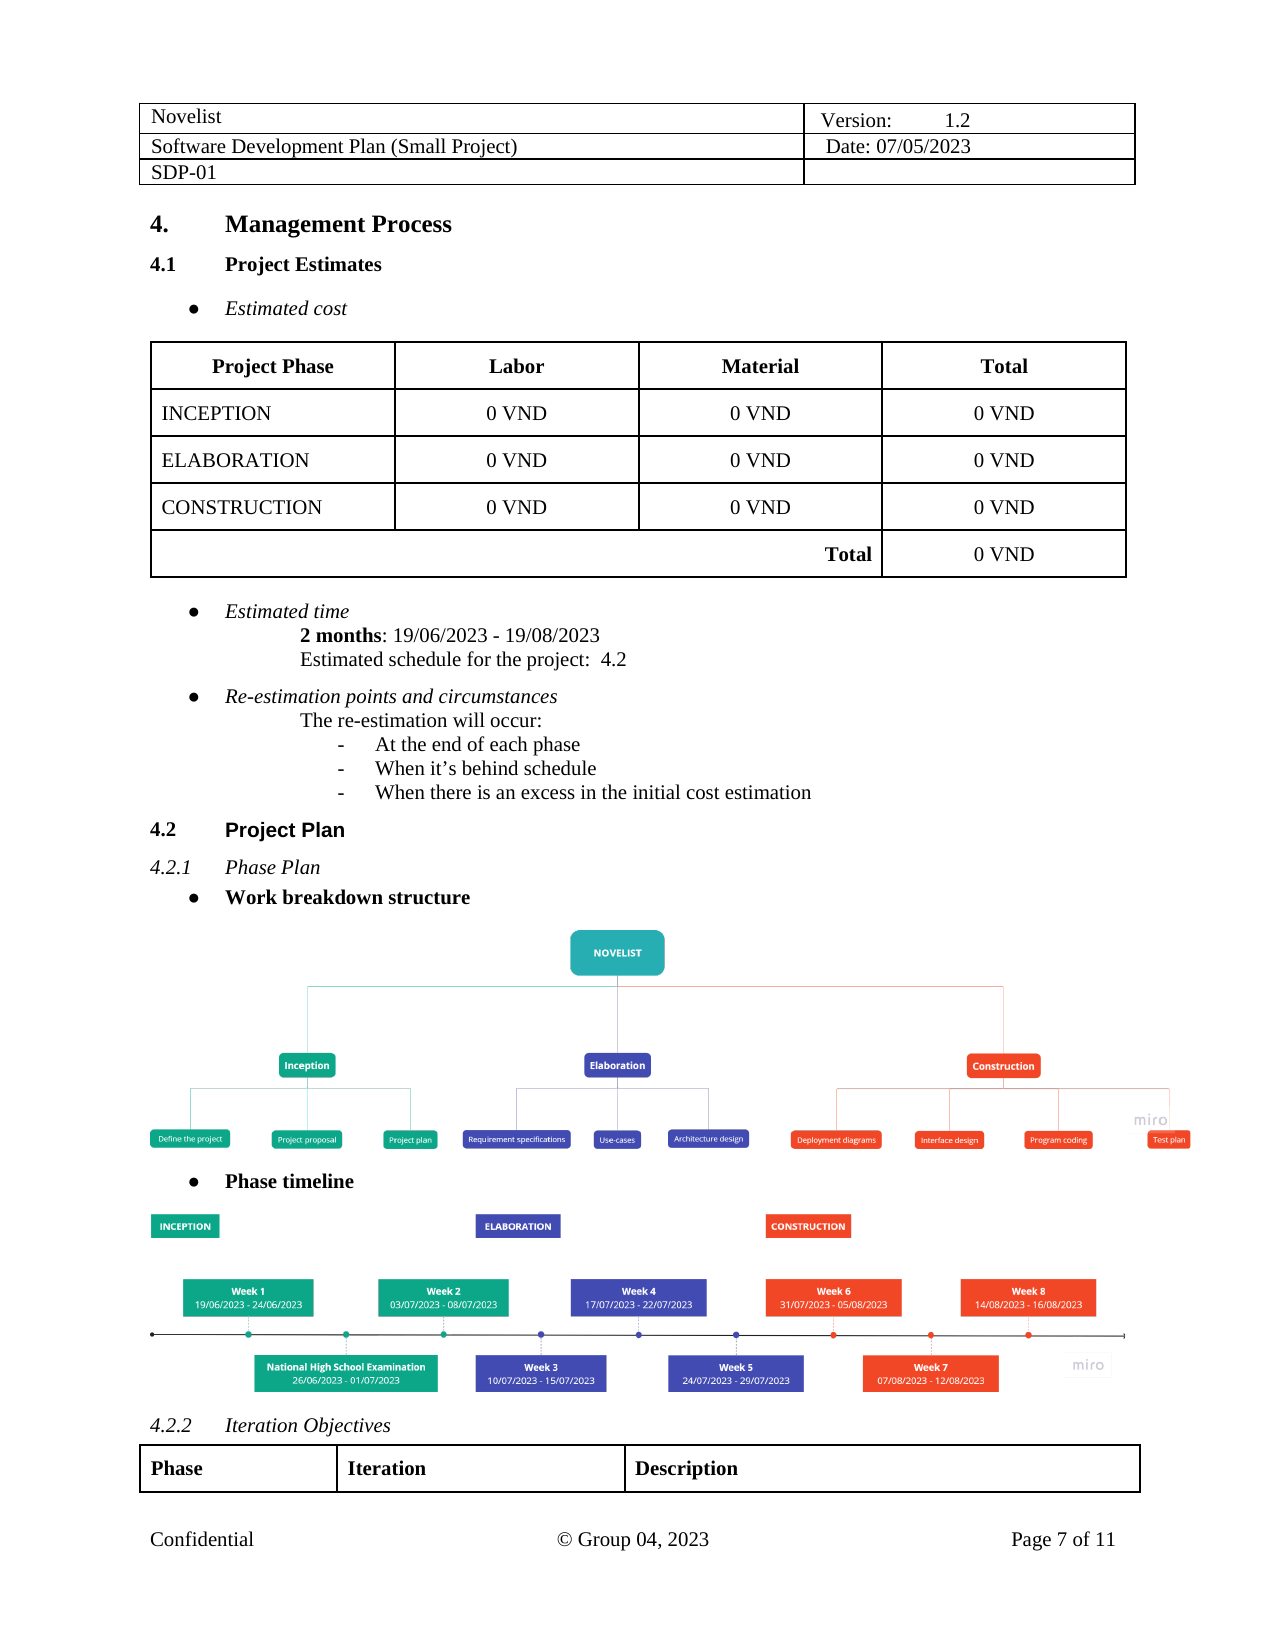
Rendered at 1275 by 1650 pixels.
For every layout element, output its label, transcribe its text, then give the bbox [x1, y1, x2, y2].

subtitle Project Estimates [150, 251, 1125, 276]
subtitle Management Process [150, 209, 1125, 238]
table_header Project Phase [152, 343, 394, 388]
subtitle Phase Plan [150, 854, 1125, 879]
text Estimated schedule for the project: 4.2 [225, 647, 1125, 671]
table_cell 0 VND [396, 484, 638, 529]
list Re-estimation points and circumstances [187, 684, 1125, 708]
picture [150, 1214, 1125, 1392]
list When it’s behind schedule [337, 756, 1125, 780]
table_cell 0 VND [396, 437, 638, 482]
table_cell 0 VND [640, 437, 881, 482]
table_header Description [626, 1446, 1139, 1491]
list Estimated cost [187, 296, 1125, 320]
table_cell 0 VND [883, 484, 1125, 529]
table_header Material [640, 343, 881, 388]
subtitle Iteration Objectives [150, 1412, 1125, 1437]
table_cell Total [152, 531, 881, 576]
table_header Total [883, 343, 1125, 388]
list At the end of each phase [337, 732, 1125, 756]
list Phase timeline [187, 1169, 1125, 1193]
table_cell CONSTRUCTION [152, 484, 394, 529]
table_cell 0 VND [396, 390, 638, 435]
table_cell 0 VND [640, 484, 881, 529]
table_cell 0 VND [883, 390, 1125, 435]
table_header Phase [141, 1446, 336, 1491]
table_cell 0 VND [883, 437, 1125, 482]
list When there is an excess in the initial cost estimation [337, 780, 1125, 804]
list Estimated time [187, 599, 1125, 623]
list Work breakdown structure [187, 885, 1125, 909]
subtitle Project Plan [150, 817, 1125, 842]
table_cell INCEPTION [152, 390, 394, 435]
table_cell 0 VND [640, 390, 881, 435]
text 2 months: 19/06/2023 - 19/08/2023 [225, 623, 1125, 647]
text The re-estimation will occur: [225, 708, 1125, 732]
table_cell ELABORATION [152, 437, 394, 482]
table_cell 0 VND [883, 531, 1125, 576]
table_header Labor [396, 343, 638, 388]
picture [150, 930, 1191, 1149]
table_header Iteration [338, 1446, 624, 1491]
